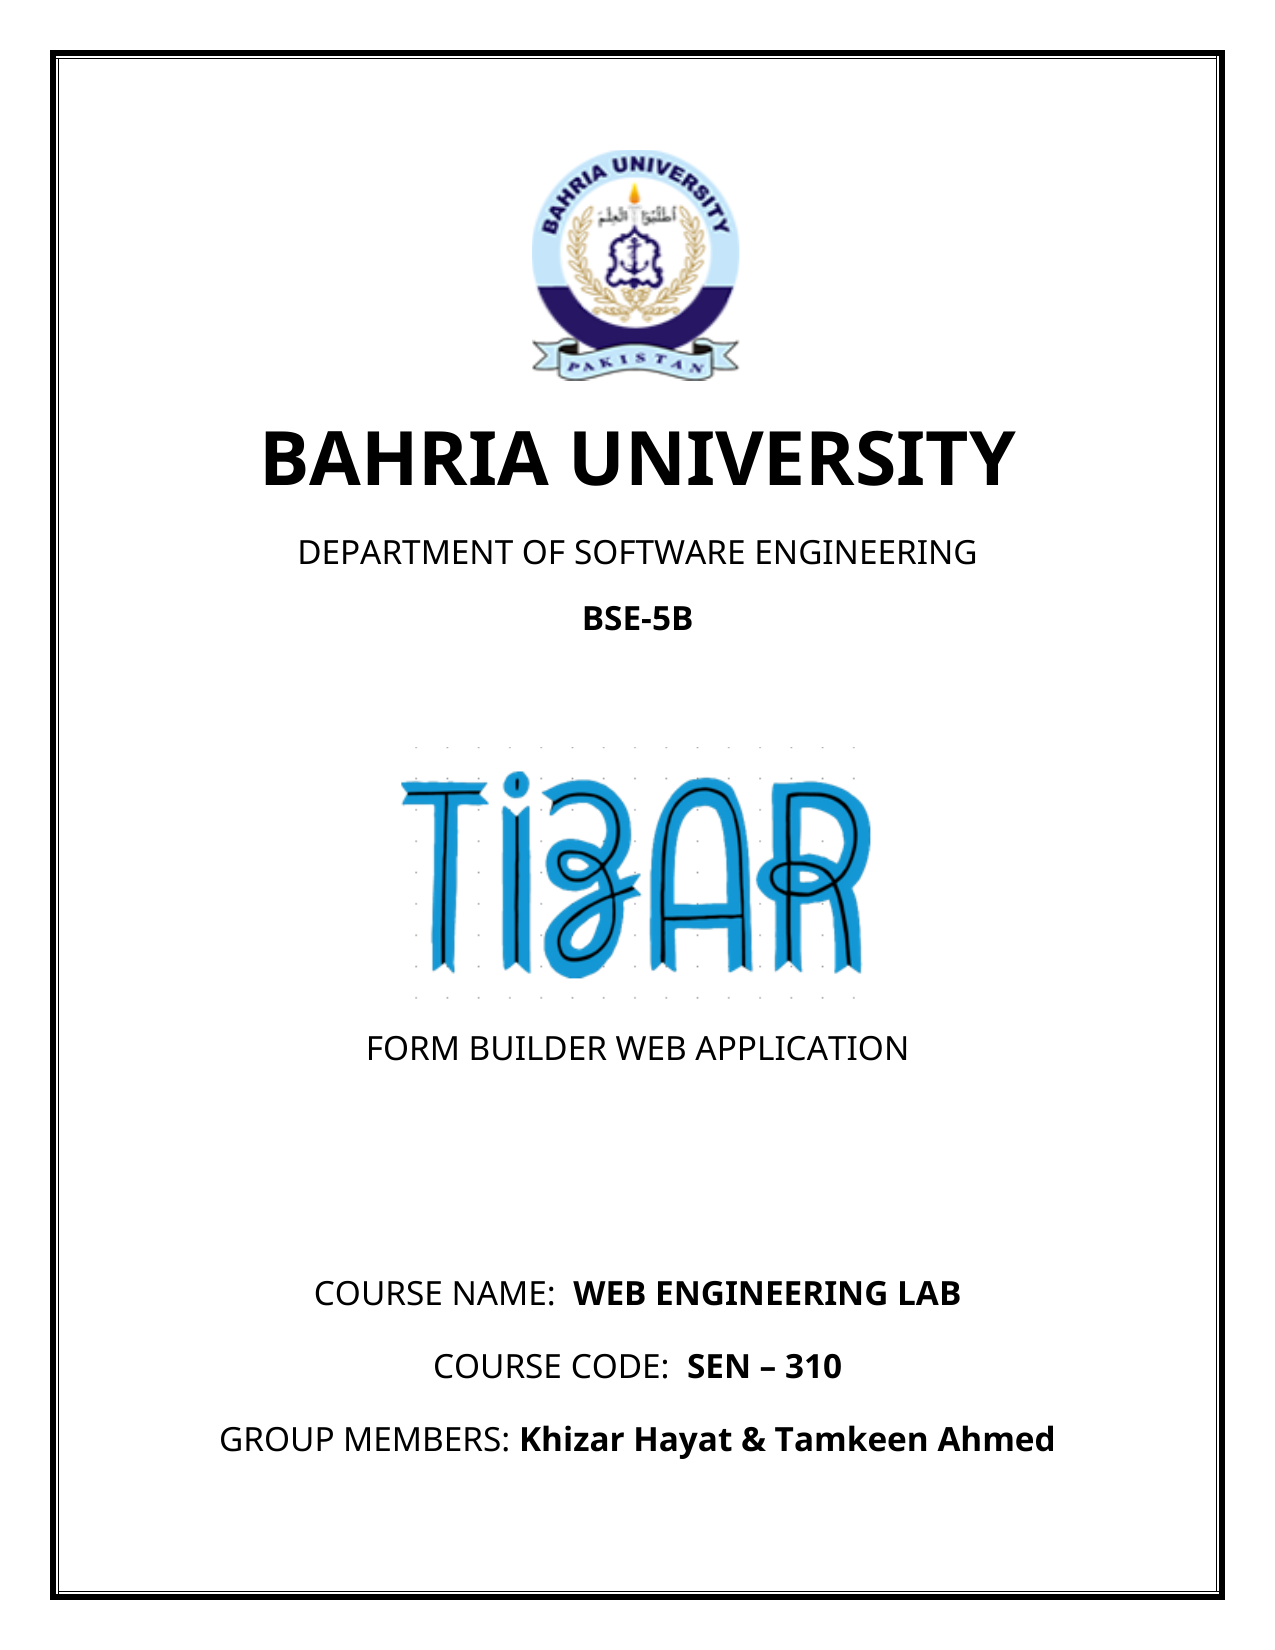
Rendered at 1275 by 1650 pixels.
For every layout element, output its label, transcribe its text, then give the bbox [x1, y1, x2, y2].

text COURSE CODE: SEN – 310 [150, 1343, 1125, 1389]
text FORM BUILDER WEB APPLICATION [150, 1025, 1125, 1071]
text BSE-5B [150, 595, 1125, 640]
text DEPARTMENT OF SOFTWARE ENGINEERING [150, 528, 1125, 574]
picture [395, 747, 880, 1001]
text BAHRIA UNIVERSITY [150, 406, 1125, 508]
picture [532, 150, 743, 381]
text COURSE NAME: WEB ENGINEERING LAB [150, 1270, 1125, 1316]
text GROUP MEMBERS: Khizar Hayat & Tamkeen Ahmed [150, 1416, 1125, 1462]
